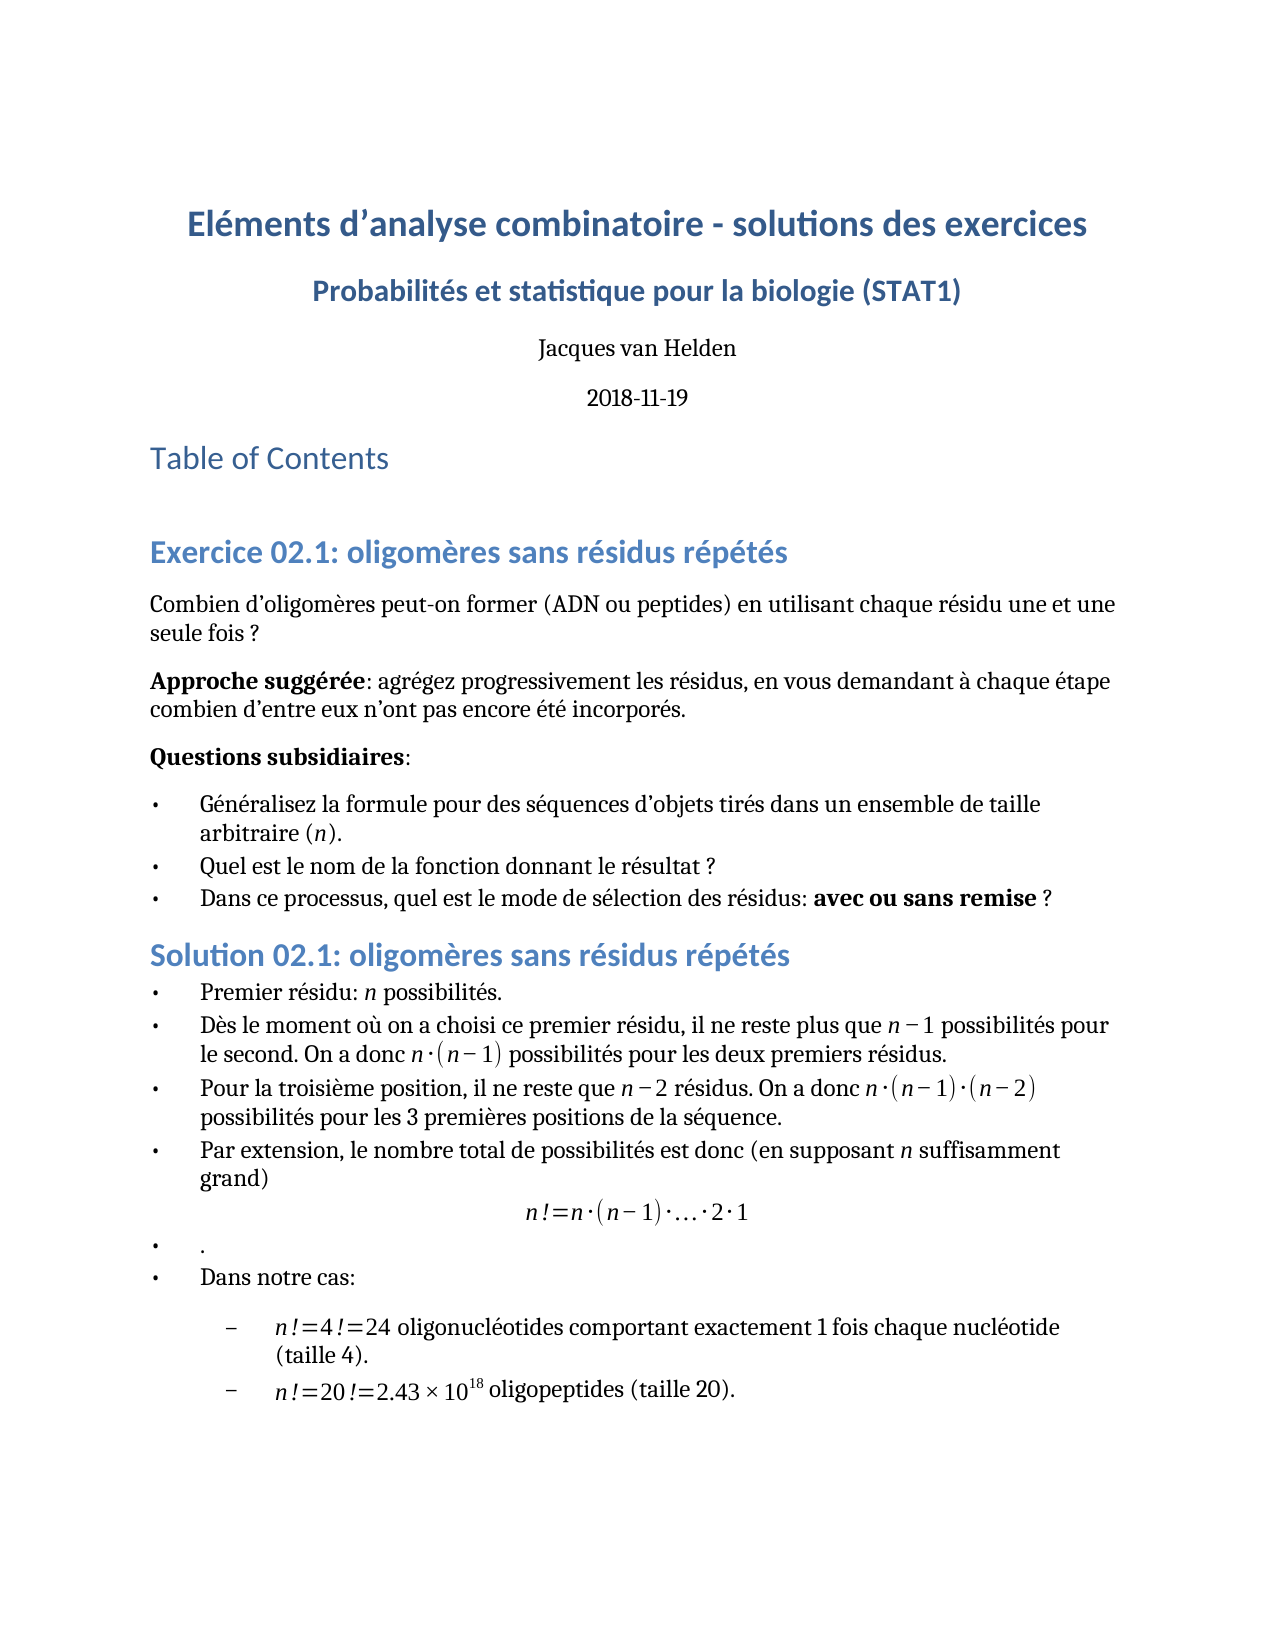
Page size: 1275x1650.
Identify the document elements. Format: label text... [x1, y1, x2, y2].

list . [150, 1231, 1125, 1259]
list Premier résidu: possibilités. [150, 978, 1125, 1007]
list oligopeptides (taille 20). [225, 1374, 1125, 1405]
list Par extension, le nombre total de possibilités est donc (en supposant suffisamment grand) [150, 1136, 1125, 1193]
list Généralisez la formule pour des séquences d’objets tirés dans un ensemble de taille arbitraire (). [150, 790, 1125, 848]
list Dès le moment où on a choisi ce premier résidu, il ne reste plus que possibilités pour le second. On a donc possibilités pour les deux premiers résidus. [150, 1011, 1125, 1069]
list oligonucléotides comportant exactement 1 fois chaque nucléotide (taille 4). [225, 1313, 1125, 1370]
title Eléments d’analyse combinatoire - solutions des exercices [150, 200, 1125, 246]
text Combien d’oligomères peut-on former (ADN ou peptides) en utilisant chaque résidu une et une seule fois ? [150, 590, 1125, 648]
list Quel est le nom de la fonction donnant le résultat ? [150, 852, 1125, 880]
text Questions subsidiaires: [150, 743, 1125, 772]
text Jacques van Helden [150, 334, 1125, 363]
subtitle Exercice 02.1: oligomères sans résidus répétés [150, 531, 1125, 572]
list Pour la troisième position, il ne reste que résidus. On a donc possibilités pour les 3 premières positions de la séquence. [150, 1073, 1125, 1132]
subtitle Probabilités et statistique pour la biologie (STAT1) [150, 271, 1125, 309]
subtitle Solution 02.1: oligomères sans résidus répétés [150, 934, 1125, 974]
text 2018-11-19 [150, 383, 1125, 412]
list Dans ce processus, quel est le mode de sélection des résidus: avec ou sans remise ? [150, 884, 1125, 913]
text Approche suggérée: agrégez progressivement les résidus, en vous demandant à chaque étape combien d’entre eux n’ont pas encore été incorporés. [150, 667, 1125, 724]
list Dans notre cas: [150, 1263, 1125, 1292]
